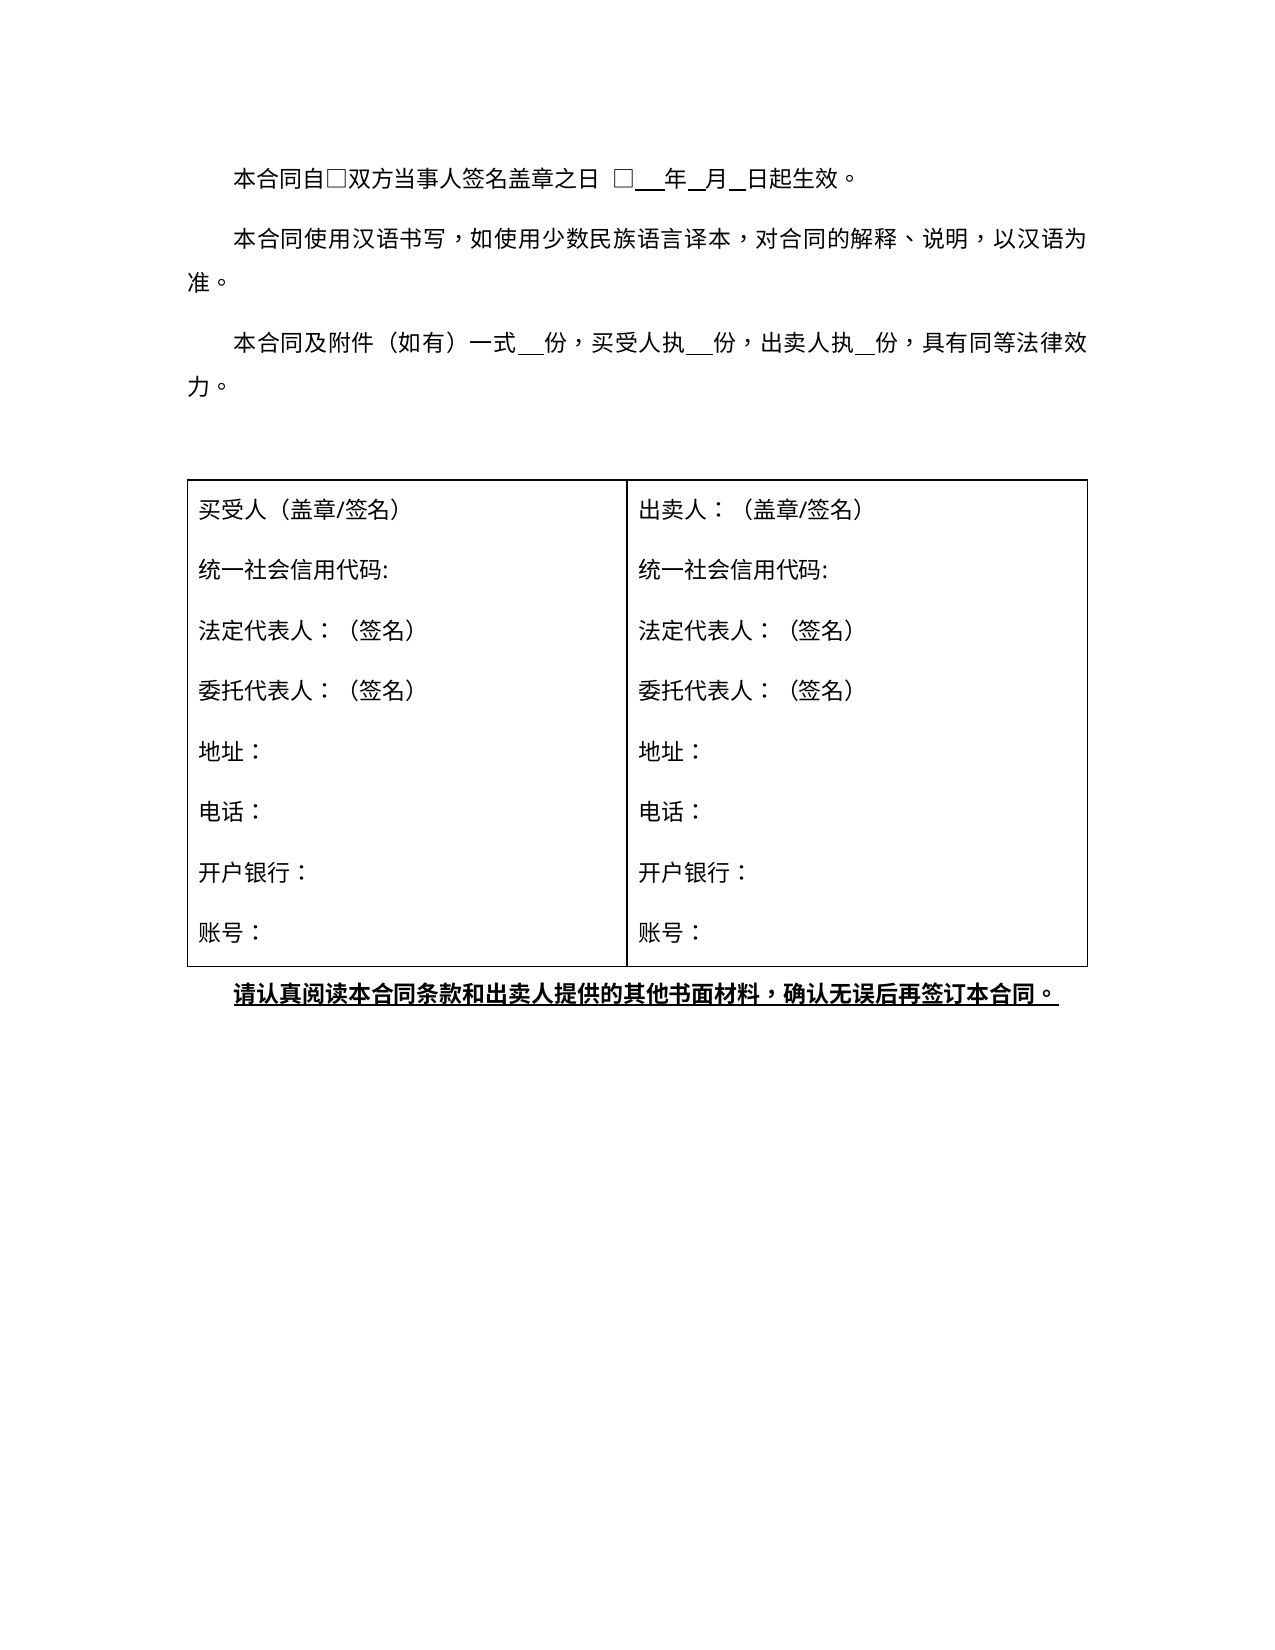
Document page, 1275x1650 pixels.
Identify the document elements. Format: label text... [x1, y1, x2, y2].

text 本合同自□双方当事人签名盖章之日 □ 年 月 日起生效。 [187, 150, 1087, 194]
text 本合同及附件（如有）一式 份，买受人执 份，出卖人执 份，具有同等法律效力。 [187, 314, 1087, 402]
text 本合同使用汉语书写，如使用少数民族语言译本，对合同的解释、说明，以汉语为准。 [187, 210, 1087, 298]
table_header 出卖人：（盖章/签名） 统一社会信用代码: 法定代表人：（签名） 委托代表人：（签名） 地址： 电话： 开户银行： 账号： [628, 481, 1087, 966]
text 请认真阅读本合同条款和出卖人提供的其他书面材料，确认无误后再签订本合同。 [187, 967, 1087, 1009]
table_header 买受人（盖章/签名） 统一社会信用代码: 法定代表人：（签名） 委托代表人：（签名） 地址： 电话： 开户银行： 账号： [188, 481, 626, 966]
